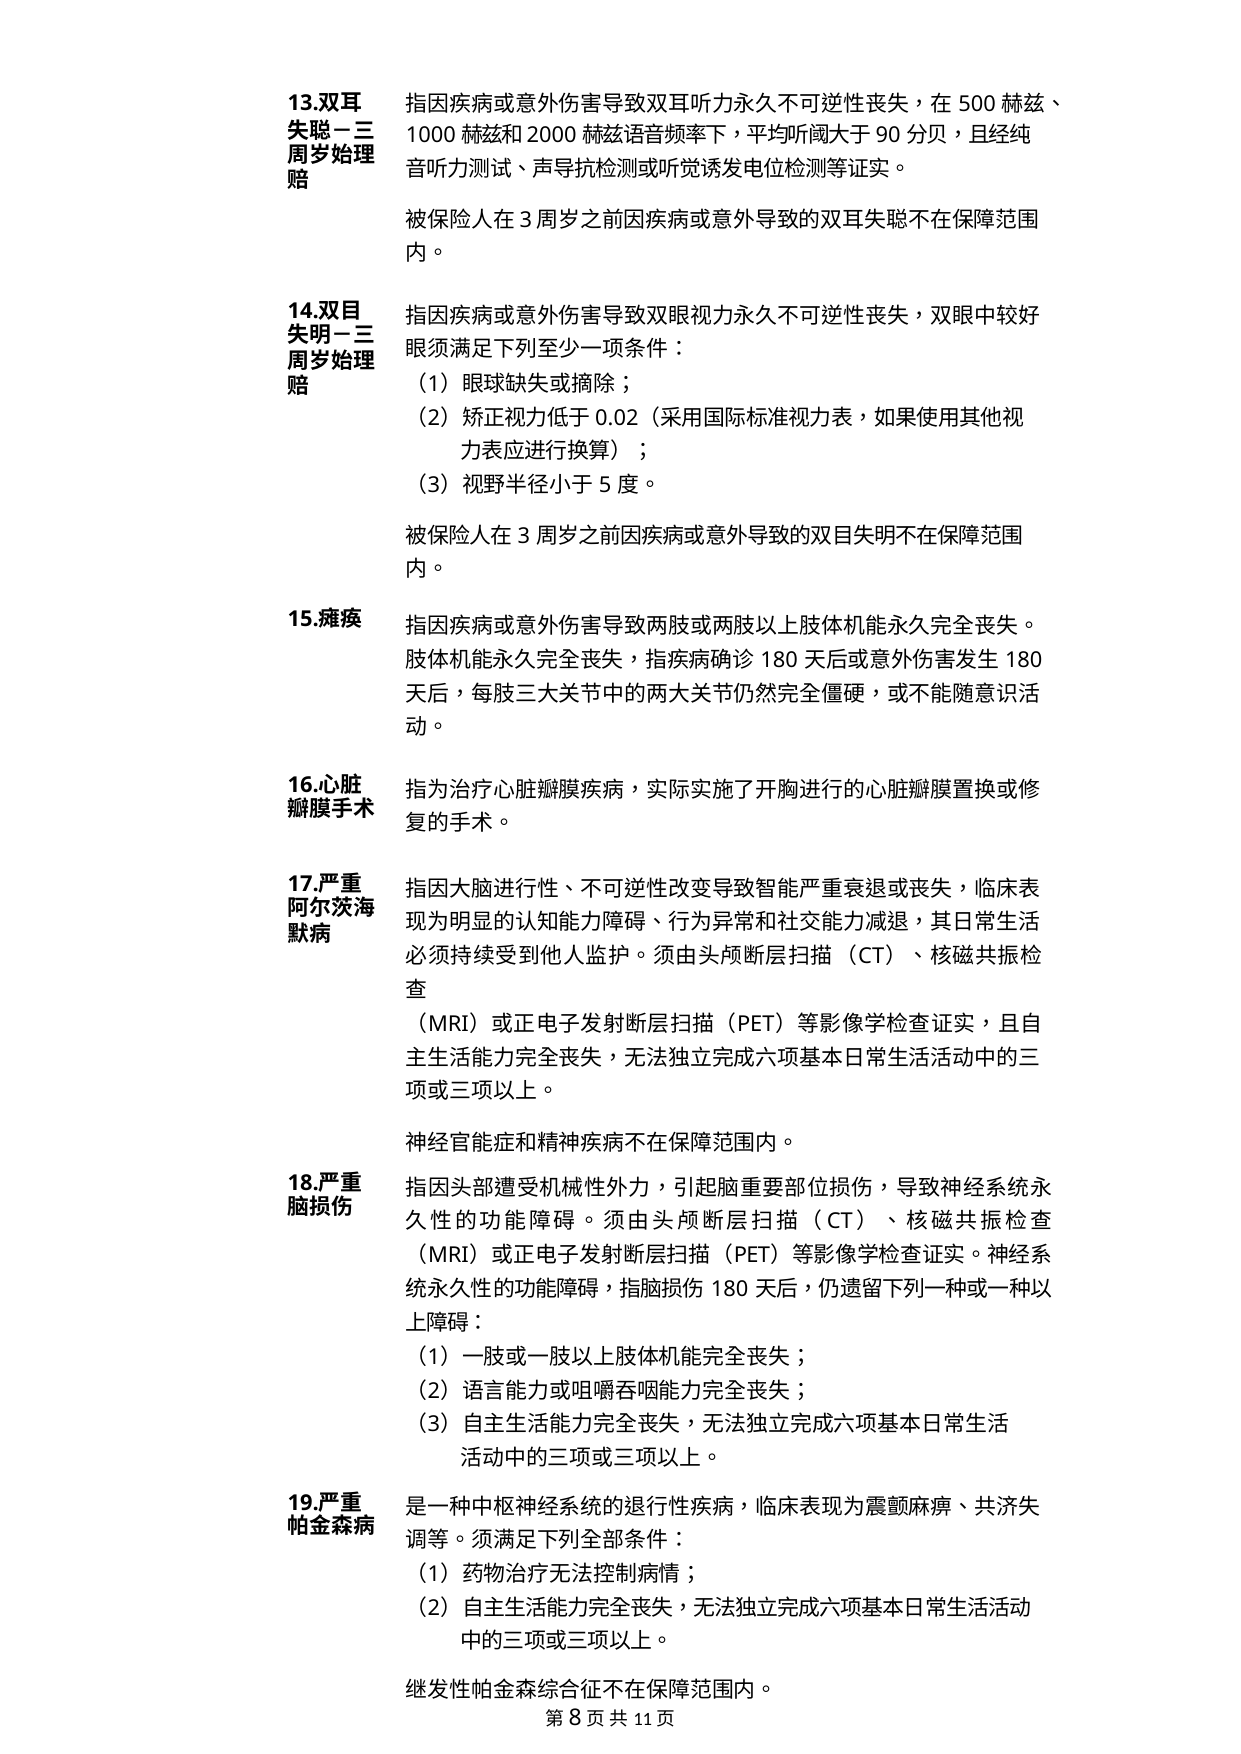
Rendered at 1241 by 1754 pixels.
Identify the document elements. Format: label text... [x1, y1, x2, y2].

table_cell 15.瘫痪 [267, 594, 391, 758]
table_cell 指因大脑进行性、不可逆性改变导致智能严重衰退或丧失，临床表现为明显的认知能力障碍、行为异常和社交能力减退，其日常生活必须持续受到他人监护。须由头颅断层扫描（CT）、核磁共振检查 （MRI）或正电子发射断层扫描（PET）等影像学检查证实，且自主生活能力完全丧失，无法独立完成六项基本日常生活活动中的三项或三项以上。 神经官能症和精神疾病不在保障范围内。 [391, 857, 1074, 1156]
table_cell 指因头部遭受机械性外力，引起脑重要部位损伤，导致神经系统永久性的功能障碍。须由头颅断层扫描（CT）、核磁共振检查（MRI）或正电子发射断层扫描（PET）等影像学检查证实。神经系统永久性的功能障碍，指脑损伤 180 天后，仍遗留下列一种或一种以上障碍： （1）一肢或一肢以上肢体机能完全丧失； （2）语言能力或咀嚼吞咽能力完全丧失； （3）自主生活能力完全丧失，无法独立完成六项基本日常生活活动中的三项或三项以上。 [391, 1156, 1074, 1475]
table_cell 16.心脏瓣膜手术 [267, 758, 391, 857]
table_cell 指因疾病或意外伤害导致两肢或两肢以上肢体机能永久完全丧失。肢体机能永久完全丧失，指疾病确诊 180 天后或意外伤害发生 180 天后，每肢三大关节中的两大关节仍然完全僵硬，或不能随意识活动。 [391, 594, 1074, 758]
table_cell 是一种中枢神经系统的退行性疾病，临床表现为震颤麻痹、共济失调等。须满足下列全部条件： （1）药物治疗无法控制病情； （2）自主生活能力完全丧失，无法独立完成六项基本日常生活活动中的三项或三项以上。 继发性帕金森综合征不在保障范围内。 [391, 1475, 1074, 1703]
table_cell 17.严重阿尔茨海默病 [267, 857, 391, 1156]
table_cell 19.严重帕金森病 [267, 1475, 391, 1703]
table_cell 14.双目失明－三周岁始理赔 [267, 284, 391, 594]
table_cell 指因疾病或意外伤害导致双眼视力永久不可逆性丧失，双眼中较好眼须满足下列至少一项条件： （1）眼球缺失或摘除； （2）矫正视力低于 0.02（采用国际标准视力表，如果使用其他视力表应进行换算）； （3）视野半径小于 5 度。 被保险人在 3 周岁之前因疾病或意外导致的双目失明不在保障范围内。 [391, 284, 1074, 594]
table_cell 指为治疗心脏瓣膜疾病，实际实施了开胸进行的心脏瓣膜置换或修复的手术。 [391, 758, 1074, 857]
table_header 指因疾病或意外伤害导致双耳听力永久不可逆性丧失，在 500 赫兹、 1000 赫兹和 2000 赫兹语音频率下，平均听阈大于 90 分贝，且经纯音听力测试、声导抗检测或听觉诱发电位检测等证实。 被保险人在3周岁之前因疾病或意外导致的双耳失聪不在保障范围内。 [391, 94, 1074, 284]
table_cell 18.严重脑损伤 [267, 1156, 391, 1475]
table_header 13.双耳 失聪－三周岁始理赔 [267, 94, 391, 284]
